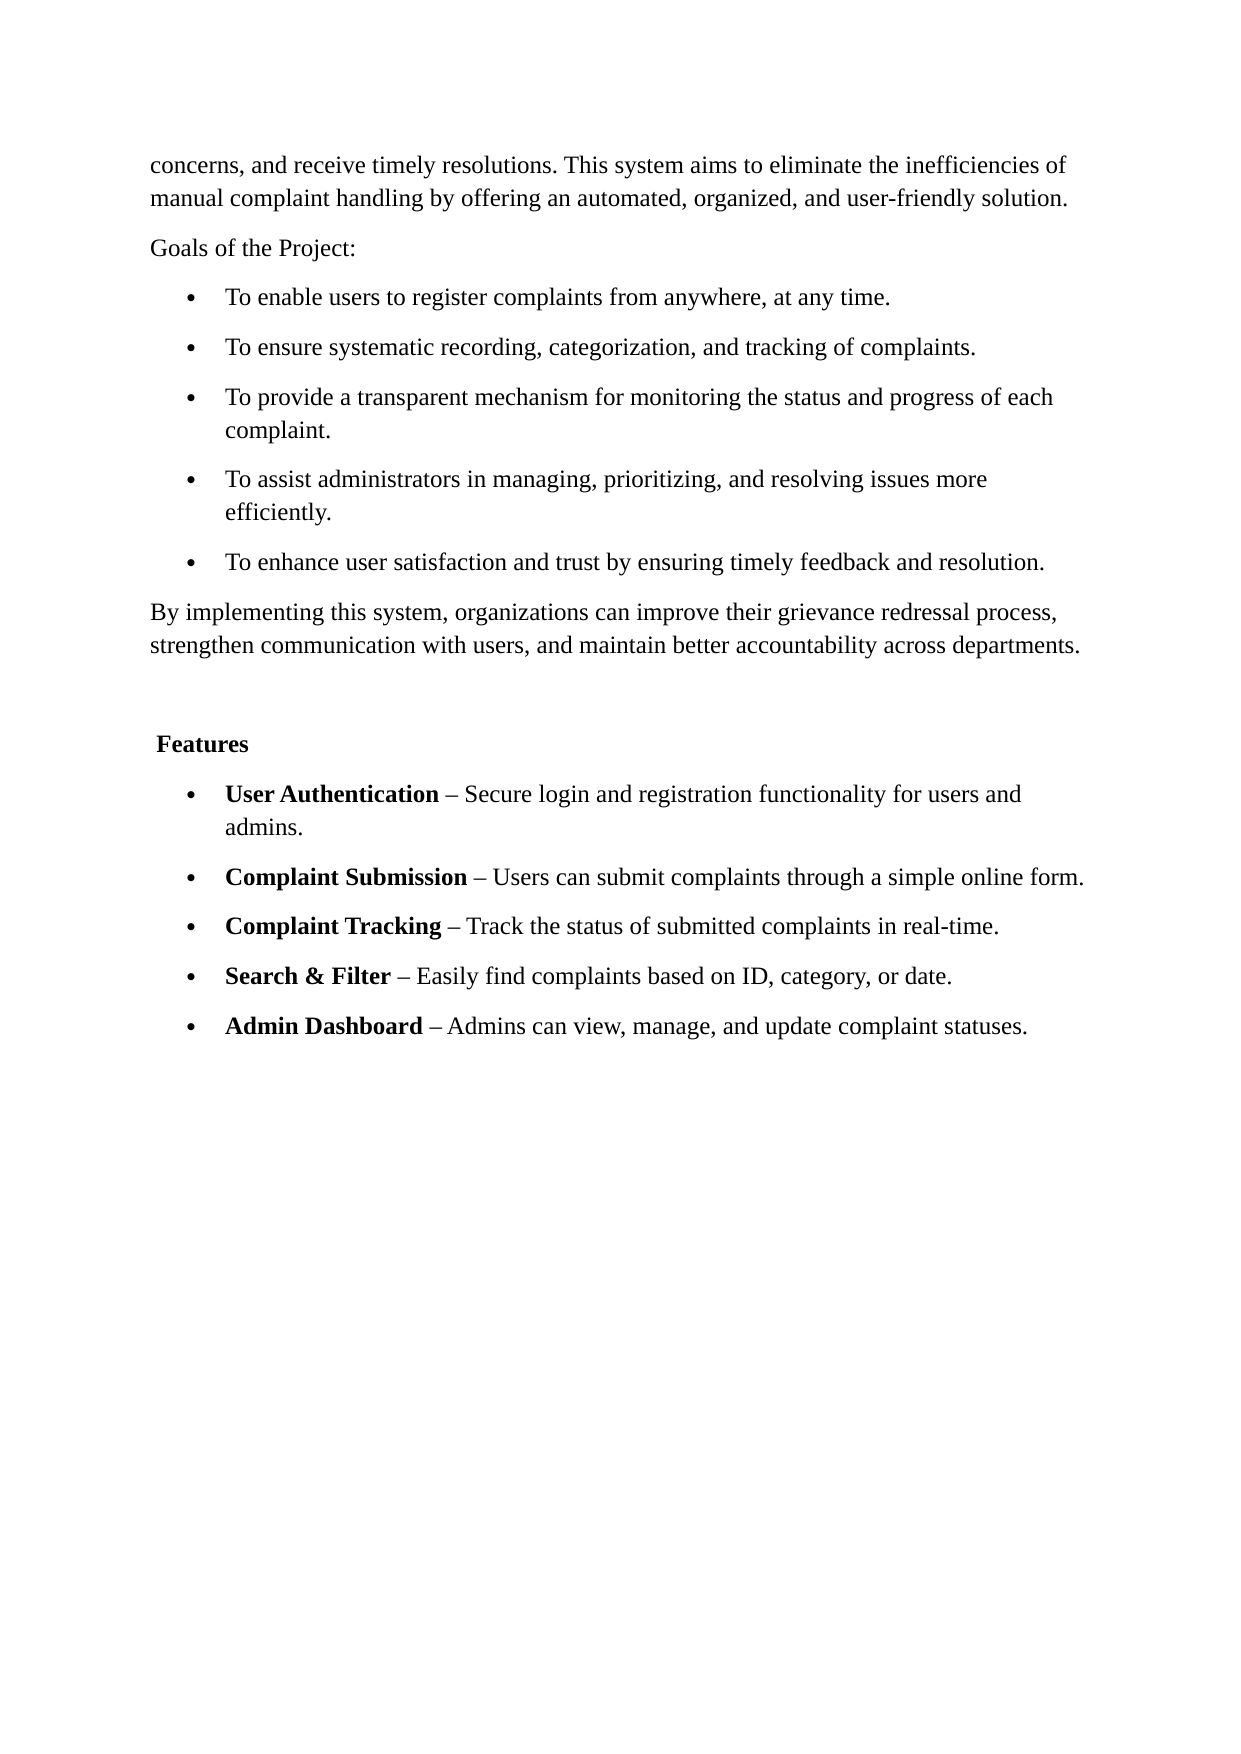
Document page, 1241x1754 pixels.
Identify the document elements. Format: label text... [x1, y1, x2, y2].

text By implementing this system, organizations can improve their grievance redressal process, strengthen communication with users, and maintain better accountability across departments. [150, 597, 1090, 659]
text Goals of the Project: [150, 233, 1090, 261]
list Admin Dashboard – Admins can view, manage, and update complaint statuses. [187, 1011, 1090, 1039]
text Features [150, 729, 1090, 758]
list Search & Filter – Easily find complaints based on ID, category, or date. [187, 961, 1090, 990]
list To ensure systematic recording, categorization, and tracking of complaints. [187, 332, 1090, 361]
list User Authentication – Secure login and registration functionality for users and admins. [187, 779, 1090, 841]
list To enable users to register complaints from anywhere, at any time. [187, 282, 1090, 311]
list Complaint Tracking – Track the status of submitted complaints in real-time. [187, 911, 1090, 940]
list To enhance user satisfaction and trust by ensuring timely feedback and resolution. [187, 547, 1090, 576]
list To provide a transparent mechanism for monitoring the status and progress of each complaint. [187, 382, 1090, 443]
list Complaint Submission – Users can submit complaints through a simple online form. [187, 862, 1090, 890]
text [150, 150, 1090, 212]
list To assist administrators in managing, prioritizing, and resolving issues more efficiently. [187, 464, 1090, 526]
